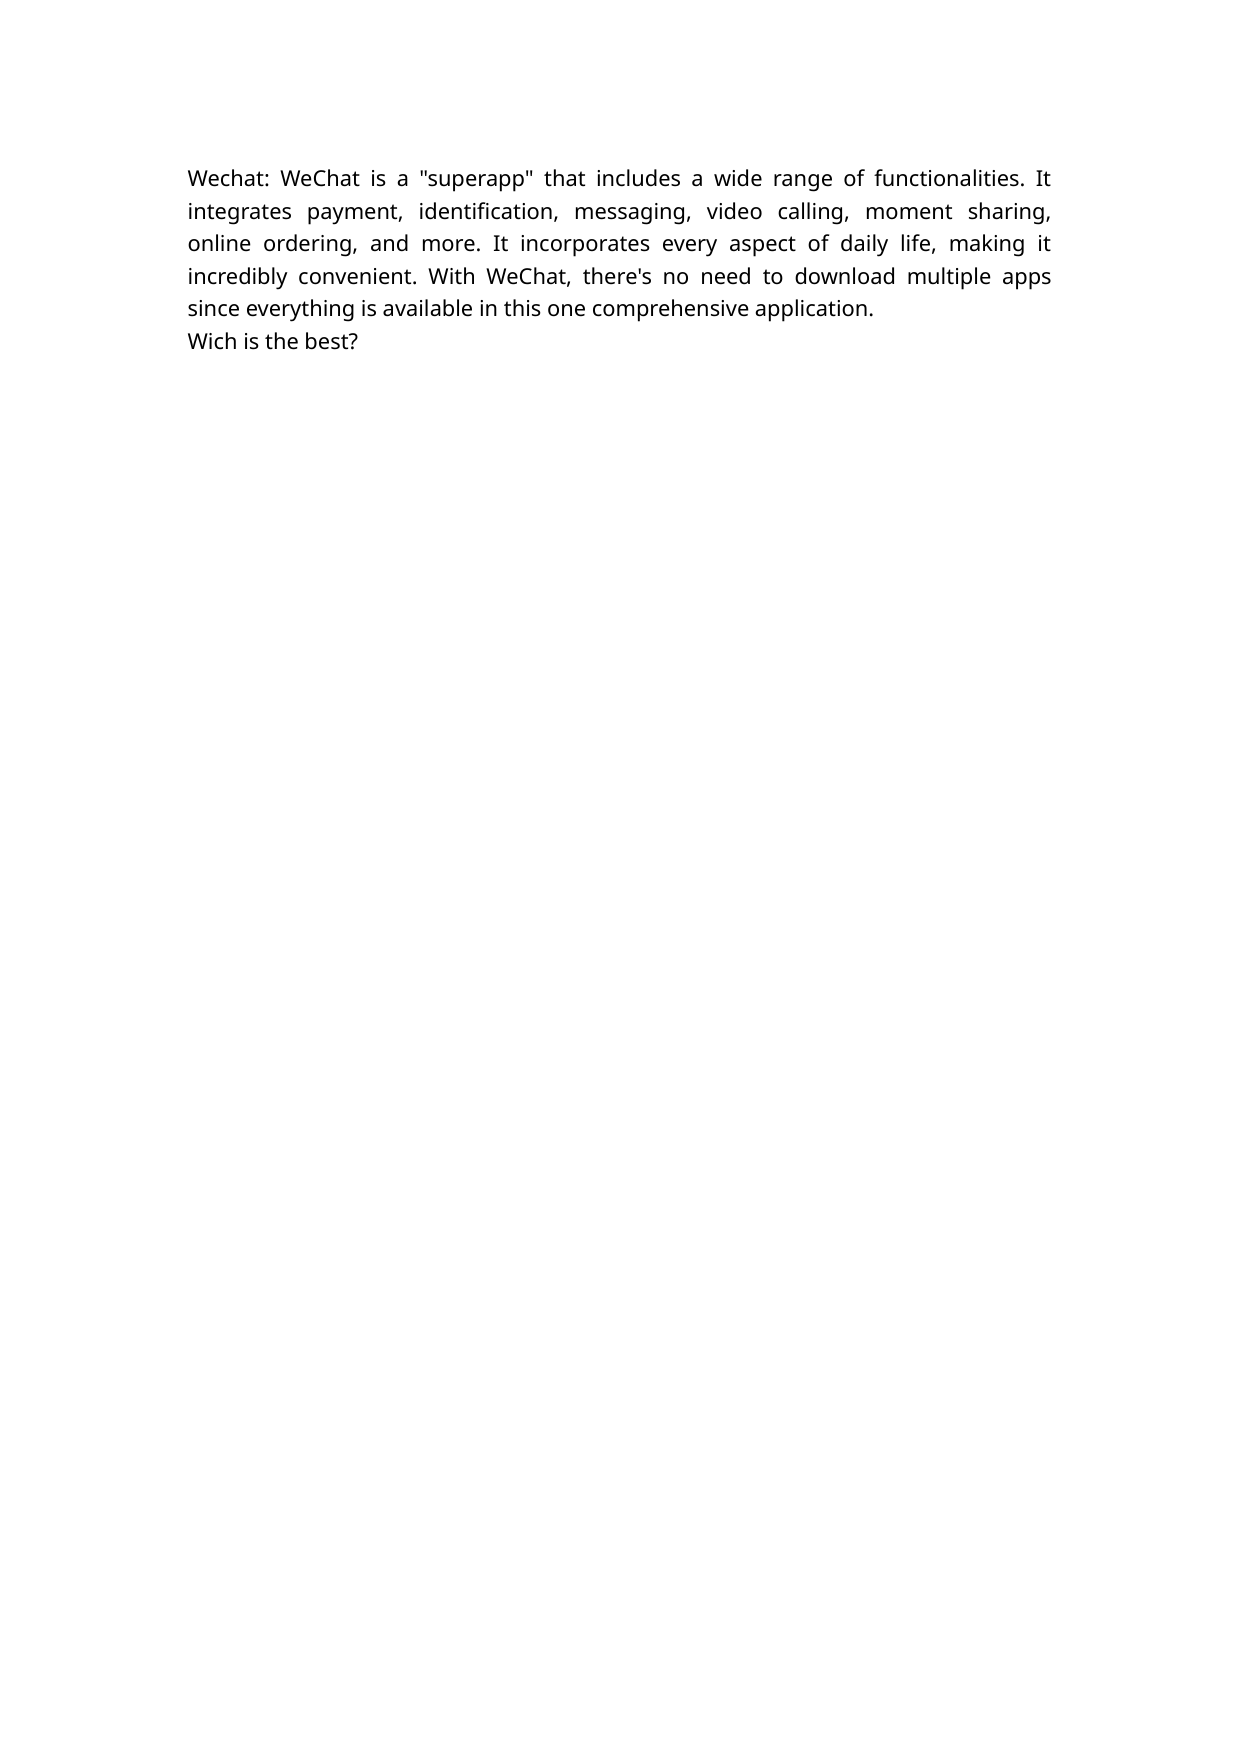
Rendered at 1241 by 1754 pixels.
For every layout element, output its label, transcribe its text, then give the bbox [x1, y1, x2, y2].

text Wich is the best? [187, 324, 1053, 357]
text Wechat: WeChat is a "superapp" that includes a wide range of functionalities. It integrates payment, identification, messaging, video calling, moment sharing, online ordering, and more. It incorporates every aspect of daily life, making it incredibly convenient. With WeChat, there's no need to download multiple apps since everything is available in this one comprehensive application. [187, 162, 1053, 324]
